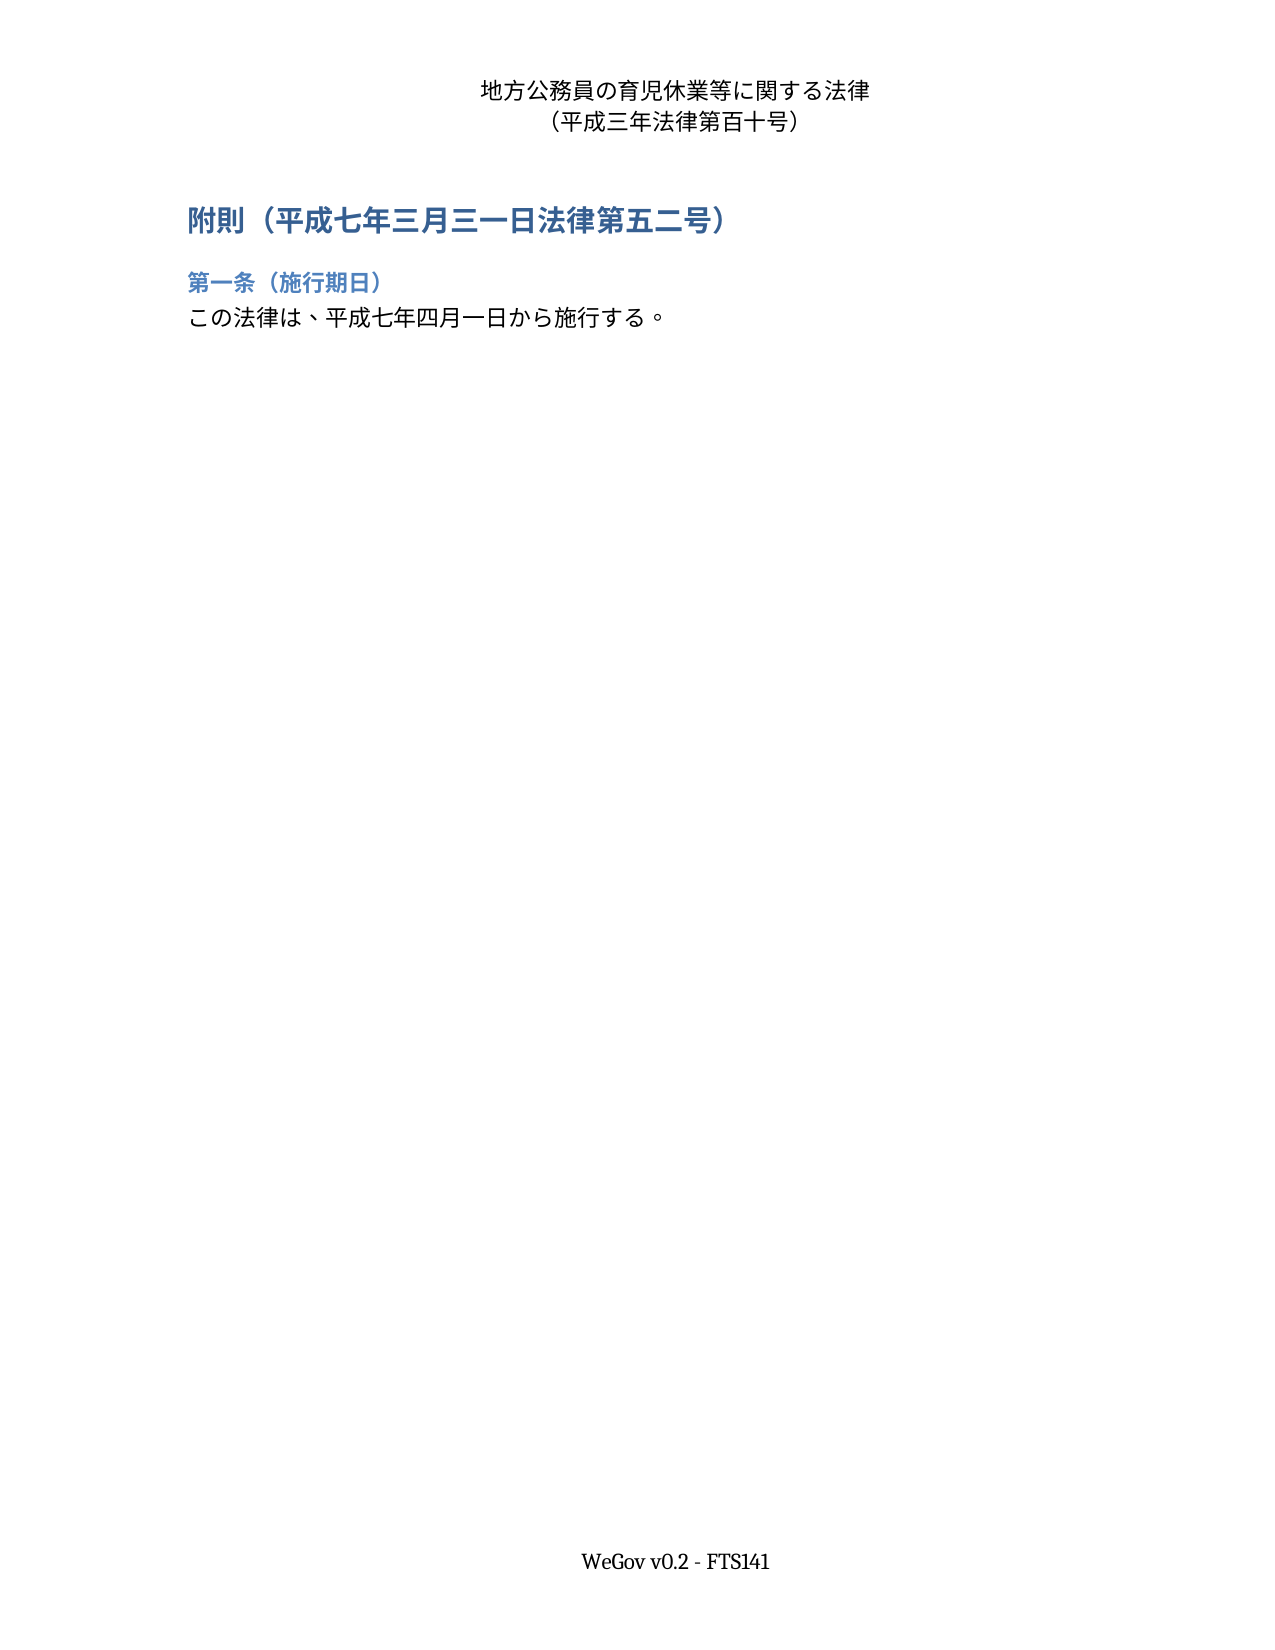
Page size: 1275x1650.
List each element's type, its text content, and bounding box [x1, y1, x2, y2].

subtitle 附則（平成七年三月三一日法律第五二号） [187, 200, 1087, 240]
text この法律は、平成七年四月一日から施行する。 [187, 302, 1087, 334]
subtitle 第一条（施行期日） [187, 266, 1087, 298]
